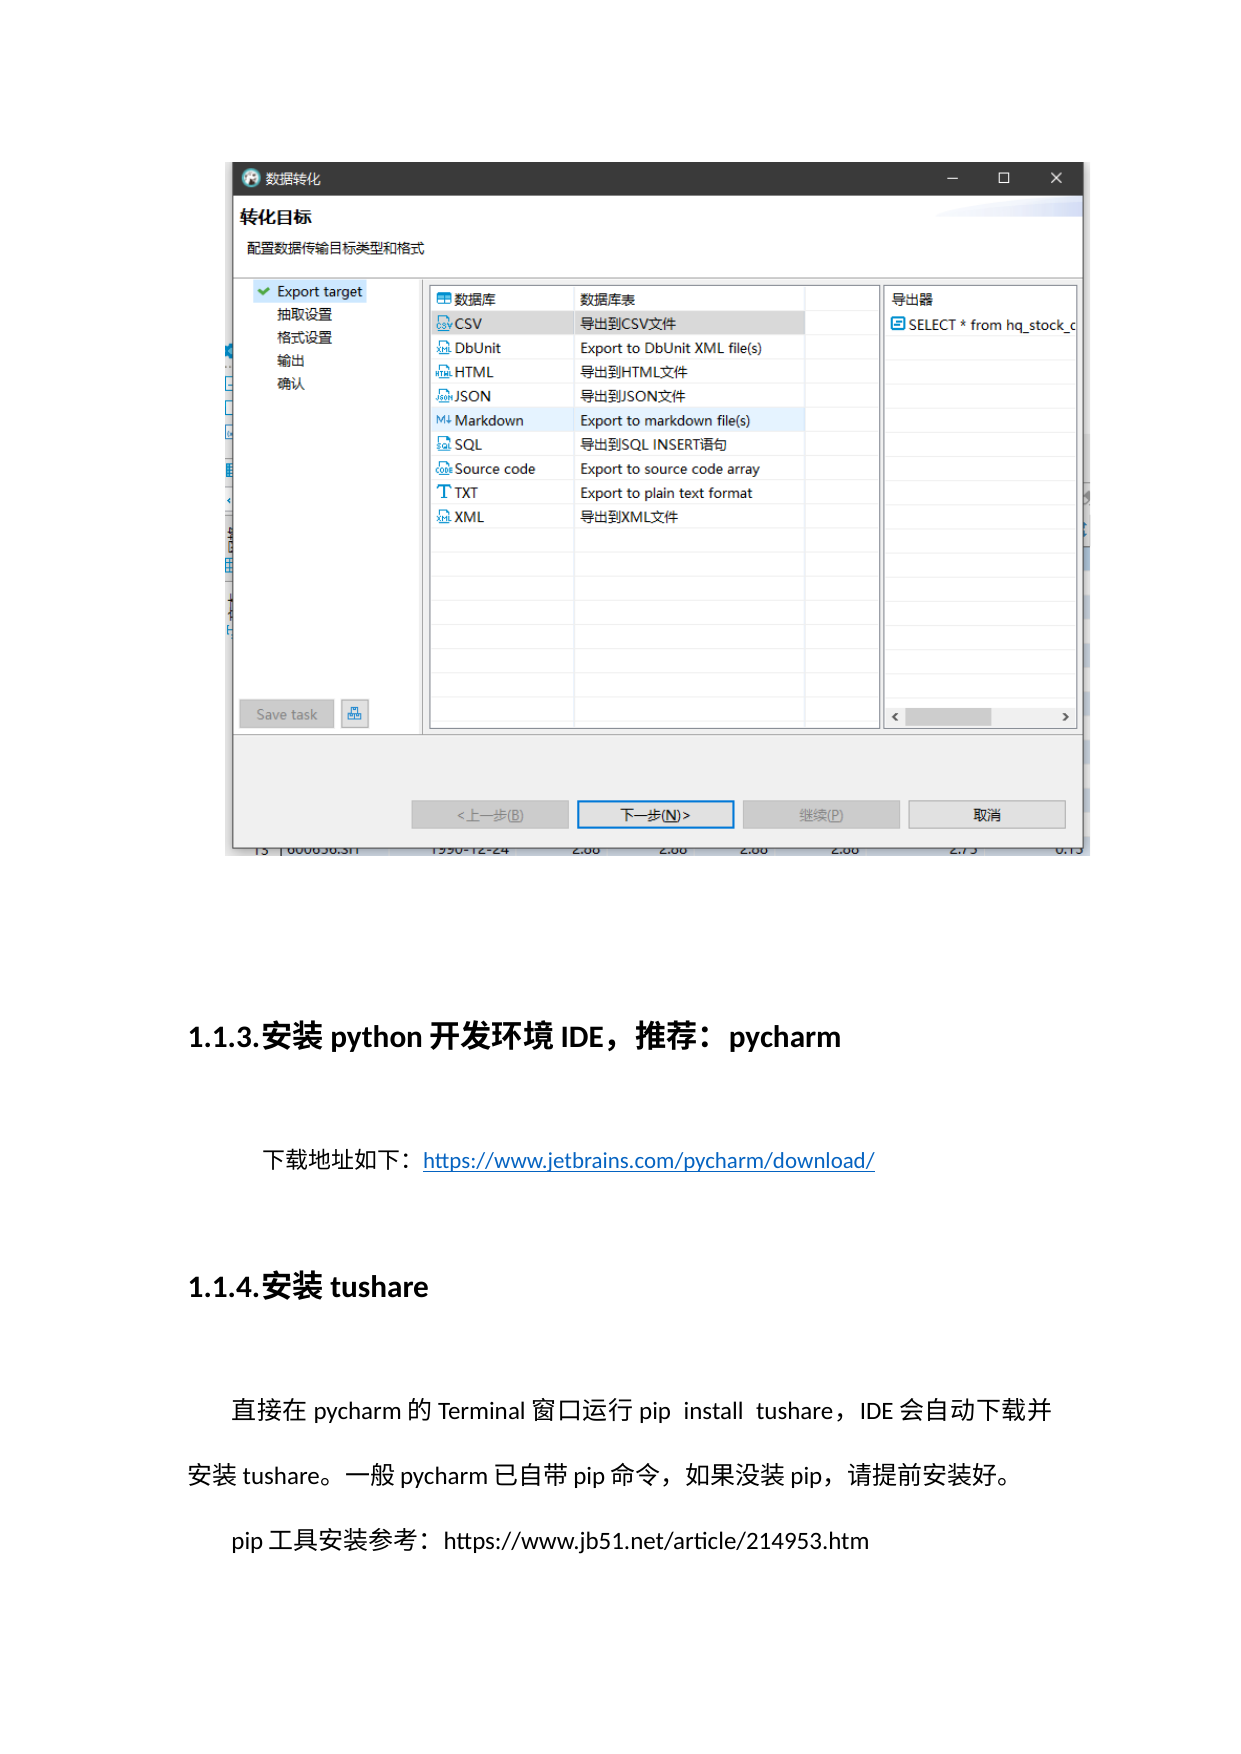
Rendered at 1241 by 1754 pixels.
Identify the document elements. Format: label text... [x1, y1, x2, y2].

text 直接在pycharm的Terminal窗口运行pip install tushare，IDE会自动下载并安装tushare。一般pycharm已自带pip命令，如果没装pip，请提前安装好。 [187, 1376, 1053, 1506]
text pip工具安装参考：https://www.jb51.net/article/214953.htm [187, 1506, 1053, 1571]
subtitle 安装python开发环境IDE，推荐：pycharm [187, 1002, 1053, 1067]
subtitle 安装tushare [187, 1251, 1053, 1316]
text 下载地址如下：https://www.jetbrains.com/pycharm/download/ [262, 1127, 1053, 1192]
picture [225, 162, 1091, 856]
